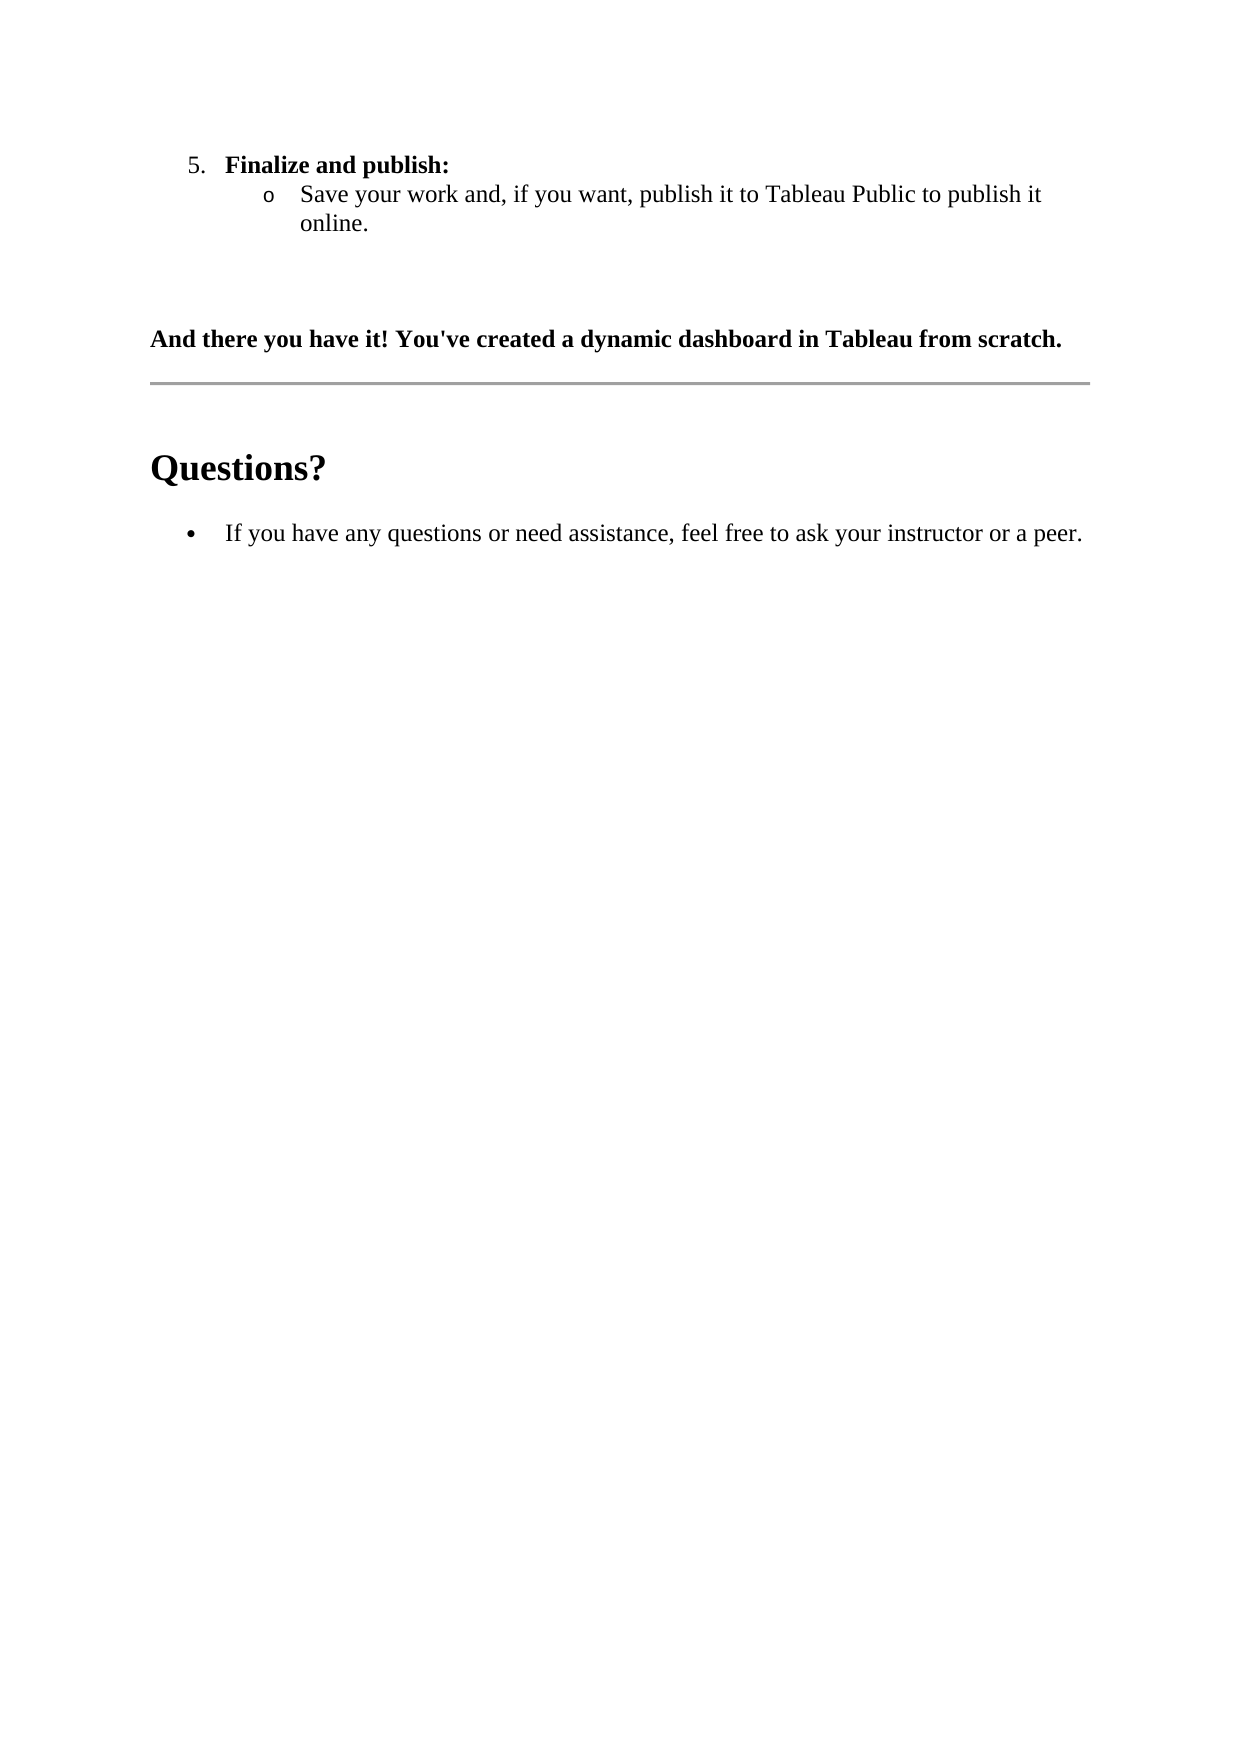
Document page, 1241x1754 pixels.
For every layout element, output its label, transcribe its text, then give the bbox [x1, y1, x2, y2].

list Finalize and publish: [187, 150, 1090, 179]
text Questions? [150, 445, 1090, 488]
text And there you have it! You've created a dynamic dashboard in Tableau from scratch. [150, 324, 1090, 353]
list If you have any questions or need assistance, feel free to ask your instructor or a peer. [187, 518, 1090, 546]
list Save your work and, if you want, publish it to Tableau Public to publish it online. [262, 179, 1090, 237]
